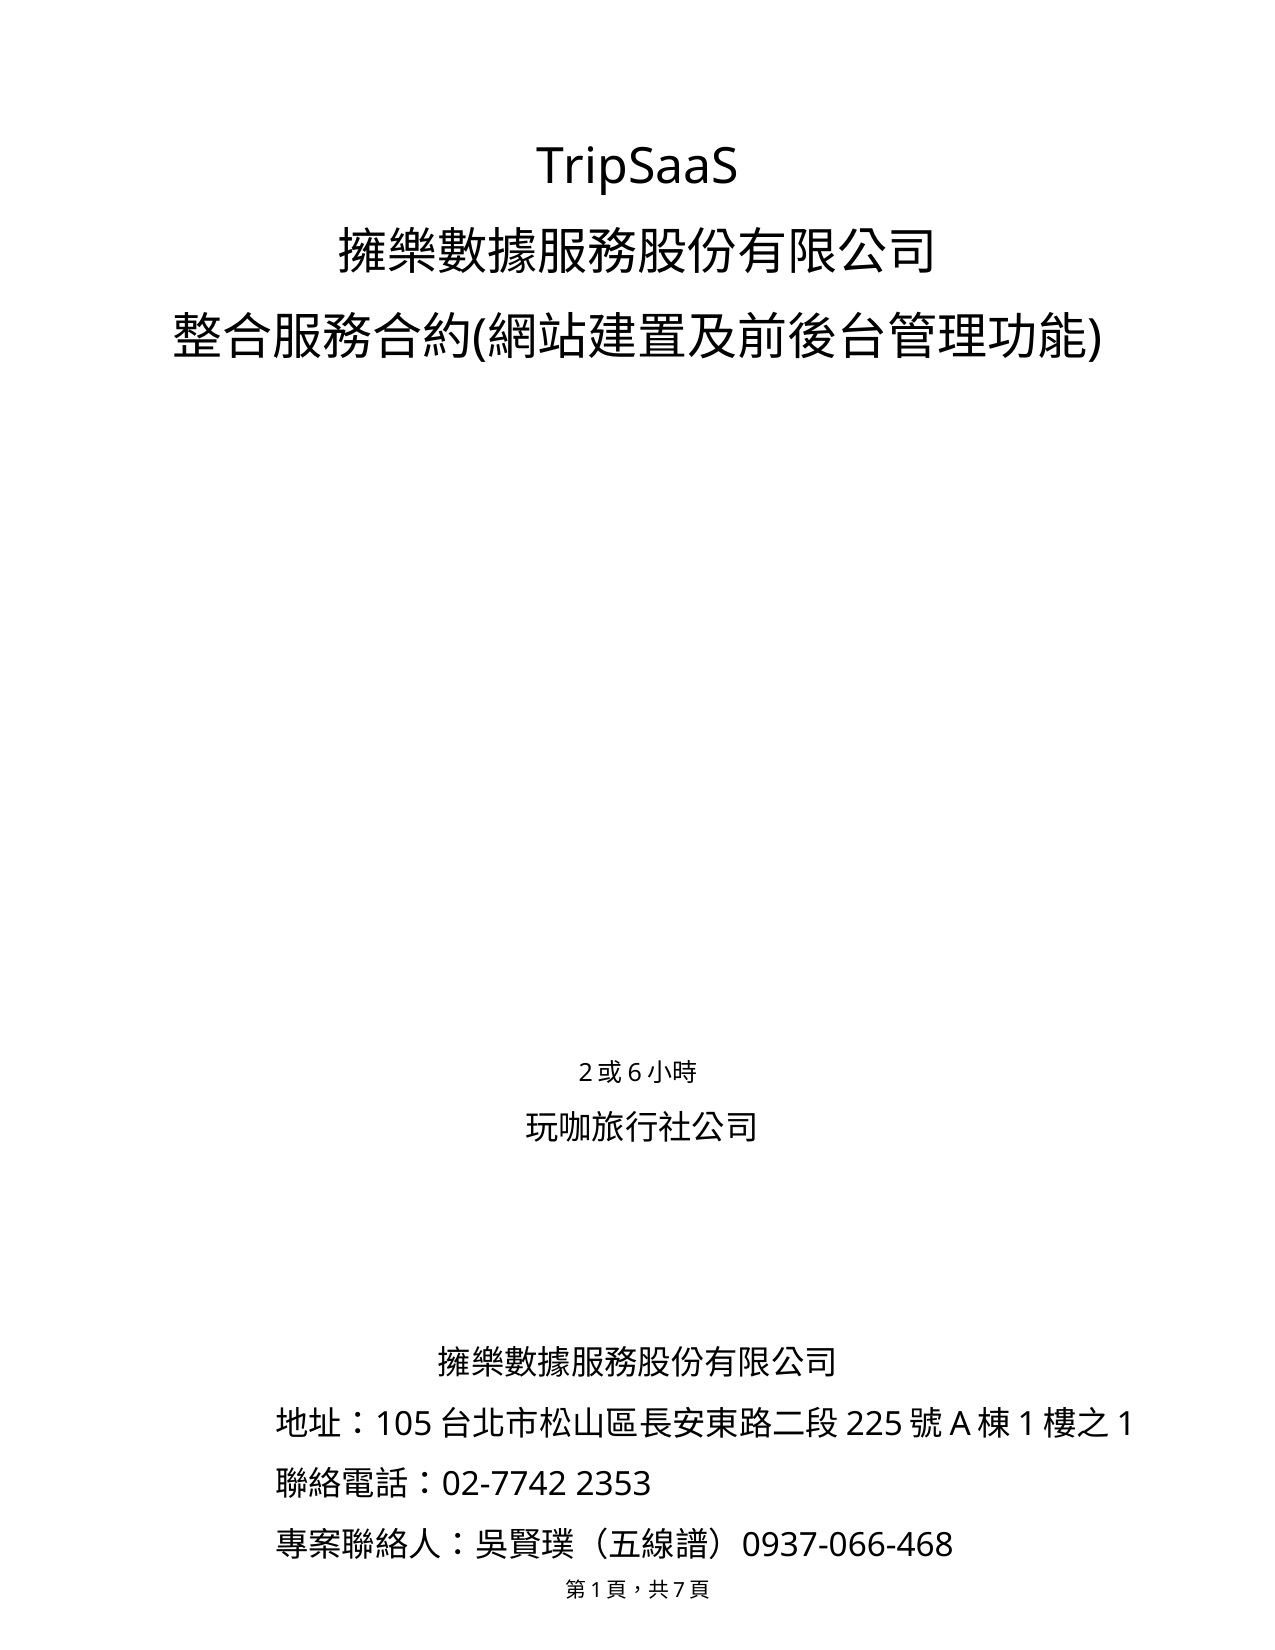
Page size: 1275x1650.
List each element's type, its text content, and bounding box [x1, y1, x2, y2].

text TripSaaS [75, 131, 1200, 199]
text 地址：105台北市松山區長安東路二段225號A棟1樓之1 [275, 1396, 1200, 1445]
text 擁樂數據服務股份有限公司 [75, 211, 1200, 283]
text 擁樂數據服務股份有限公司 [75, 1336, 1200, 1384]
text 專案聯絡人：吳賢璞（五線譜）0937-066-468 [275, 1518, 1200, 1567]
text 整合服務合約(網站建置及前後台管理功能) [75, 296, 1200, 369]
text 2或6小時 [75, 1052, 1200, 1088]
text 聯絡電話：02-7742 2353 [275, 1457, 1200, 1506]
text 玩咖旅行社公司 [75, 1101, 1200, 1149]
